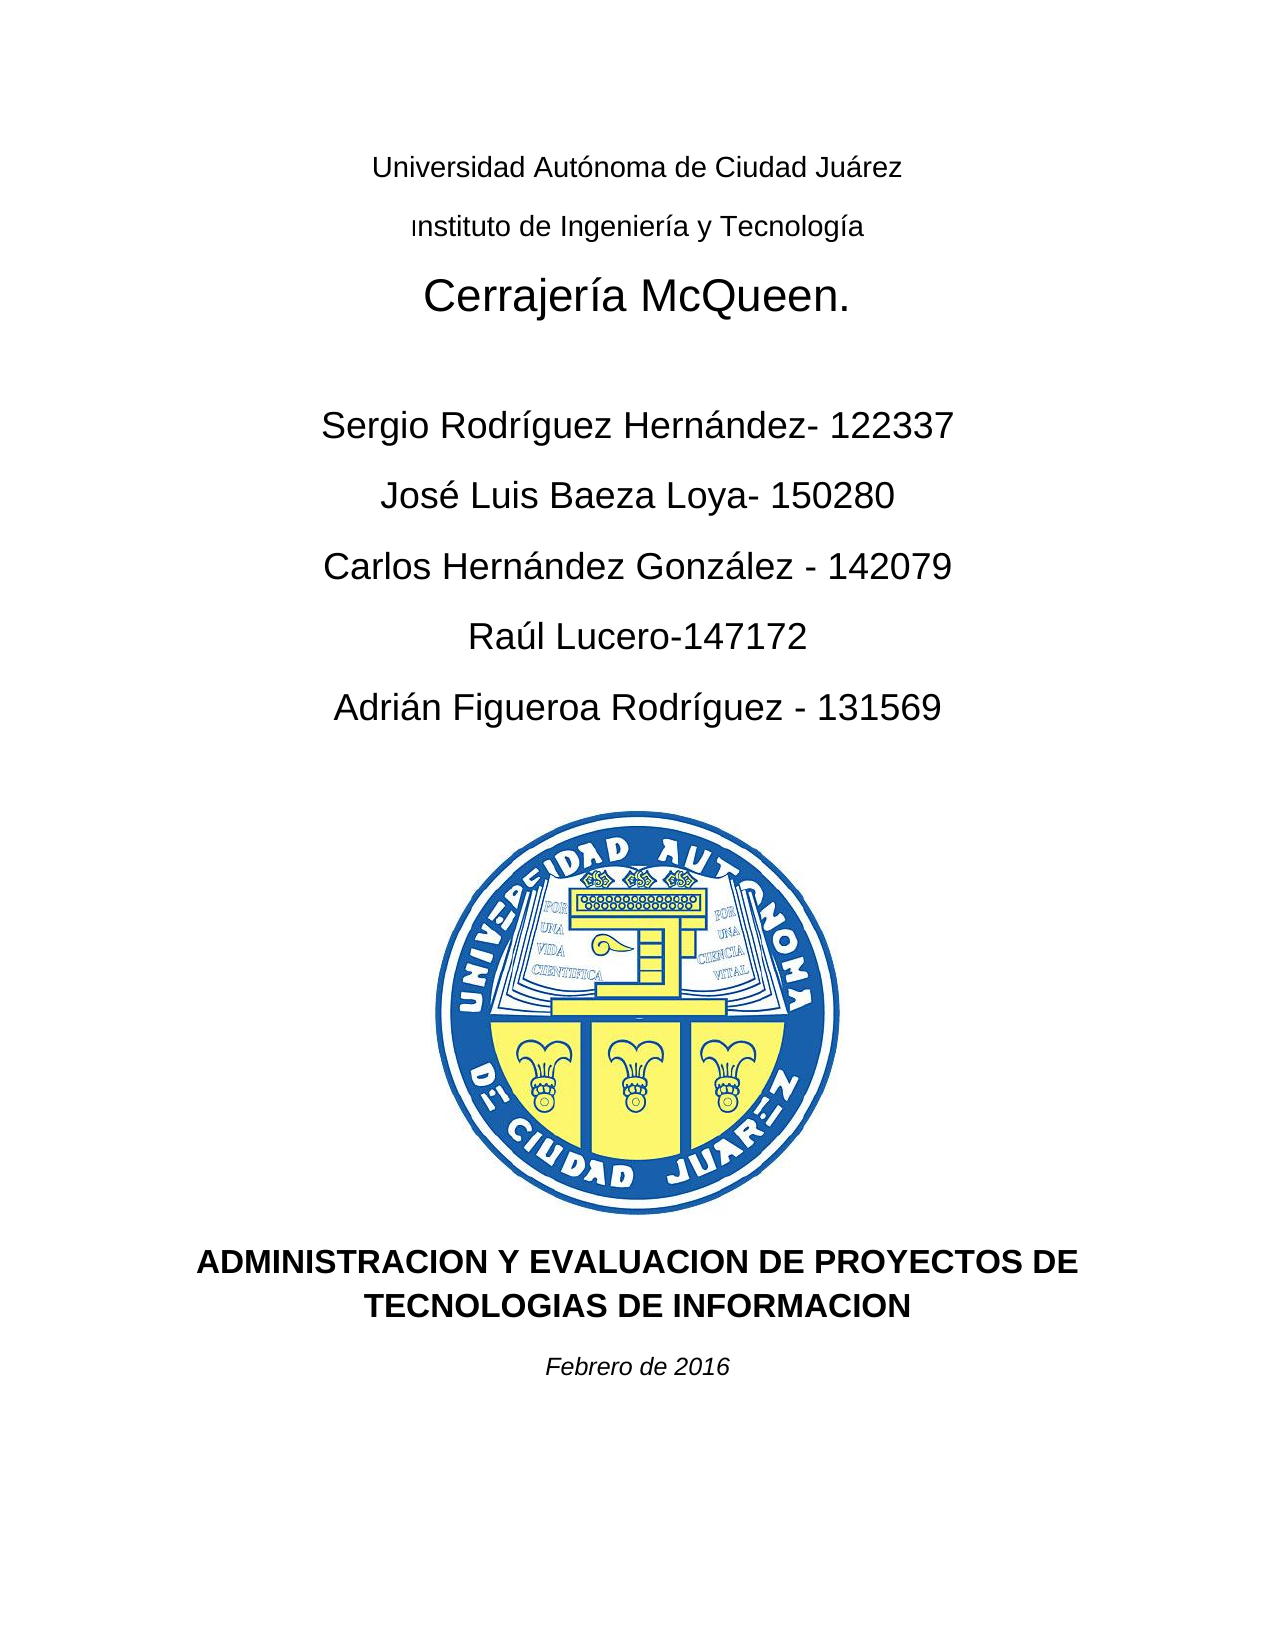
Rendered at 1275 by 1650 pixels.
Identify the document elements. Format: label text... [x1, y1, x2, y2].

text Carlos Hernández González - 142079 [150, 544, 1125, 587]
picture [430, 808, 845, 1218]
text ADMINISTRACION Y EVALUACION DE PROYECTOS DE TECNOLOGIAS DE INFORMACION [150, 1242, 1125, 1325]
text Instituto de Ingeniería y Tecnología [150, 209, 1125, 243]
text Universidad Autónoma de Ciudad Juárez [150, 150, 1125, 183]
text José Luis Baeza Loya- 150280 [150, 473, 1125, 517]
text Sergio Rodríguez Hernández- 122337 [150, 403, 1125, 446]
text Adrián Figueroa Rodríguez - 131569 [150, 685, 1125, 728]
text Cerrajería McQueen. [150, 269, 1125, 321]
text Raúl Lucero-147172 [150, 614, 1125, 657]
text Febrero de 2016 [150, 1352, 1125, 1380]
